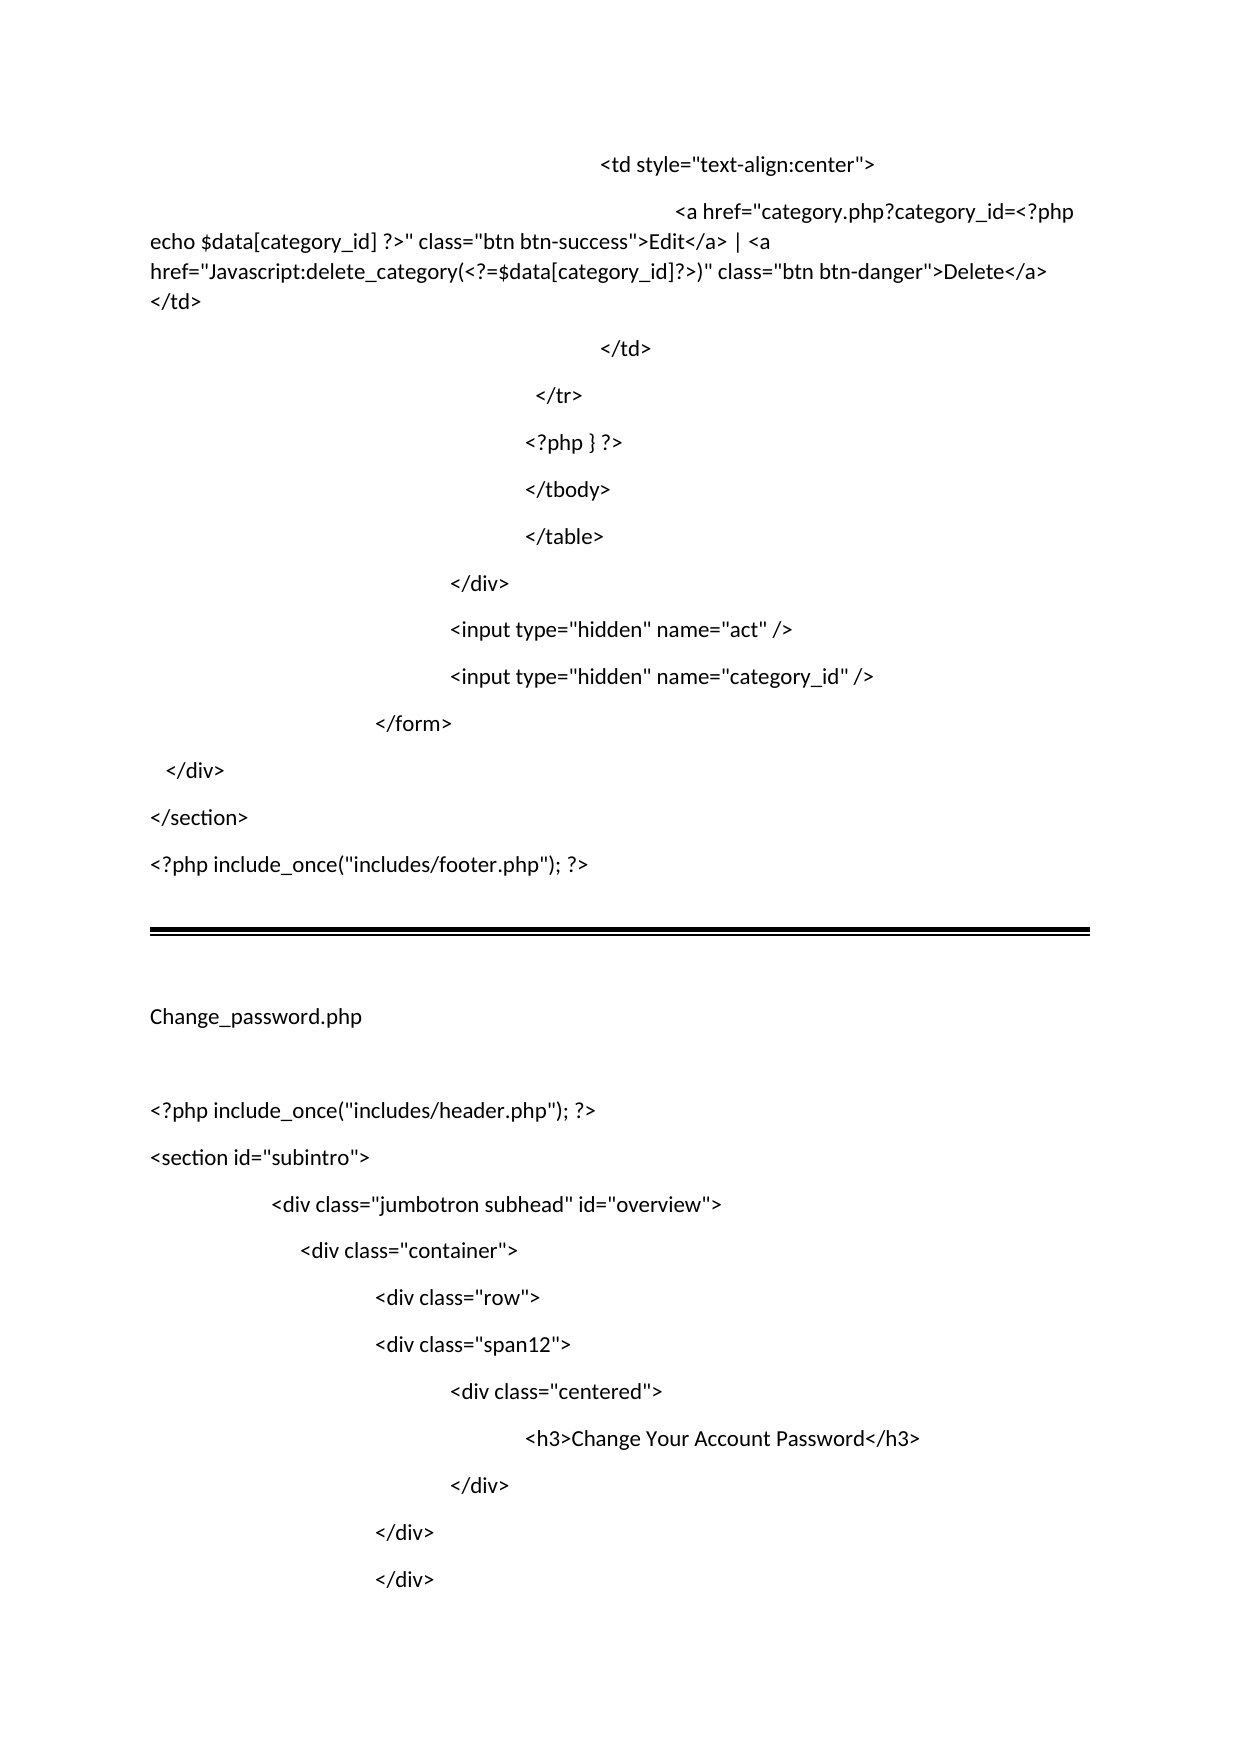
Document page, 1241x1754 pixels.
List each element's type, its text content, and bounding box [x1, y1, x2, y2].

text </td> [150, 334, 1090, 362]
text <div class="centered"> [150, 1377, 1090, 1405]
text </div> [150, 1518, 1090, 1546]
text <div class="row"> [150, 1283, 1090, 1311]
text <div class="container"> [150, 1237, 1090, 1264]
text </div> [150, 569, 1090, 597]
text <div class="span12"> [150, 1330, 1090, 1358]
text <?php include_once("includes/footer.php"); ?> [150, 850, 1090, 878]
text </div> [150, 1471, 1090, 1499]
text </table> [150, 522, 1090, 550]
text <?php include_once("includes/header.php"); ?> [150, 1096, 1090, 1124]
text <?php } ?> [150, 428, 1090, 456]
text <input type="hidden" name="act" /> [150, 616, 1090, 644]
text </form> [150, 709, 1090, 737]
text </tbody> [150, 475, 1090, 503]
text <input type="hidden" name="category_id" /> [150, 662, 1090, 691]
text </section> [150, 803, 1090, 831]
text Change_password.php [150, 1002, 1090, 1030]
text <div class="jumbotron subhead" id="overview"> [150, 1190, 1090, 1218]
text </tr> [150, 381, 1090, 409]
text <section id="subintro"> [150, 1143, 1090, 1171]
text <a href="category.php?category_id=<?php echo $data[category_id] ?>" class="btn btn-success">Edit</a> | <a href="Javascript:delete_category(<?=$data[category_id]?>)" class="btn btn-danger">Delete</a> </td> [150, 197, 1090, 316]
text <h3>Change Your Account Password</h3> [150, 1424, 1090, 1452]
text </div> [150, 1565, 1090, 1593]
text </div> [150, 756, 1090, 784]
text <td style="text-align:center"> [150, 150, 1090, 178]
